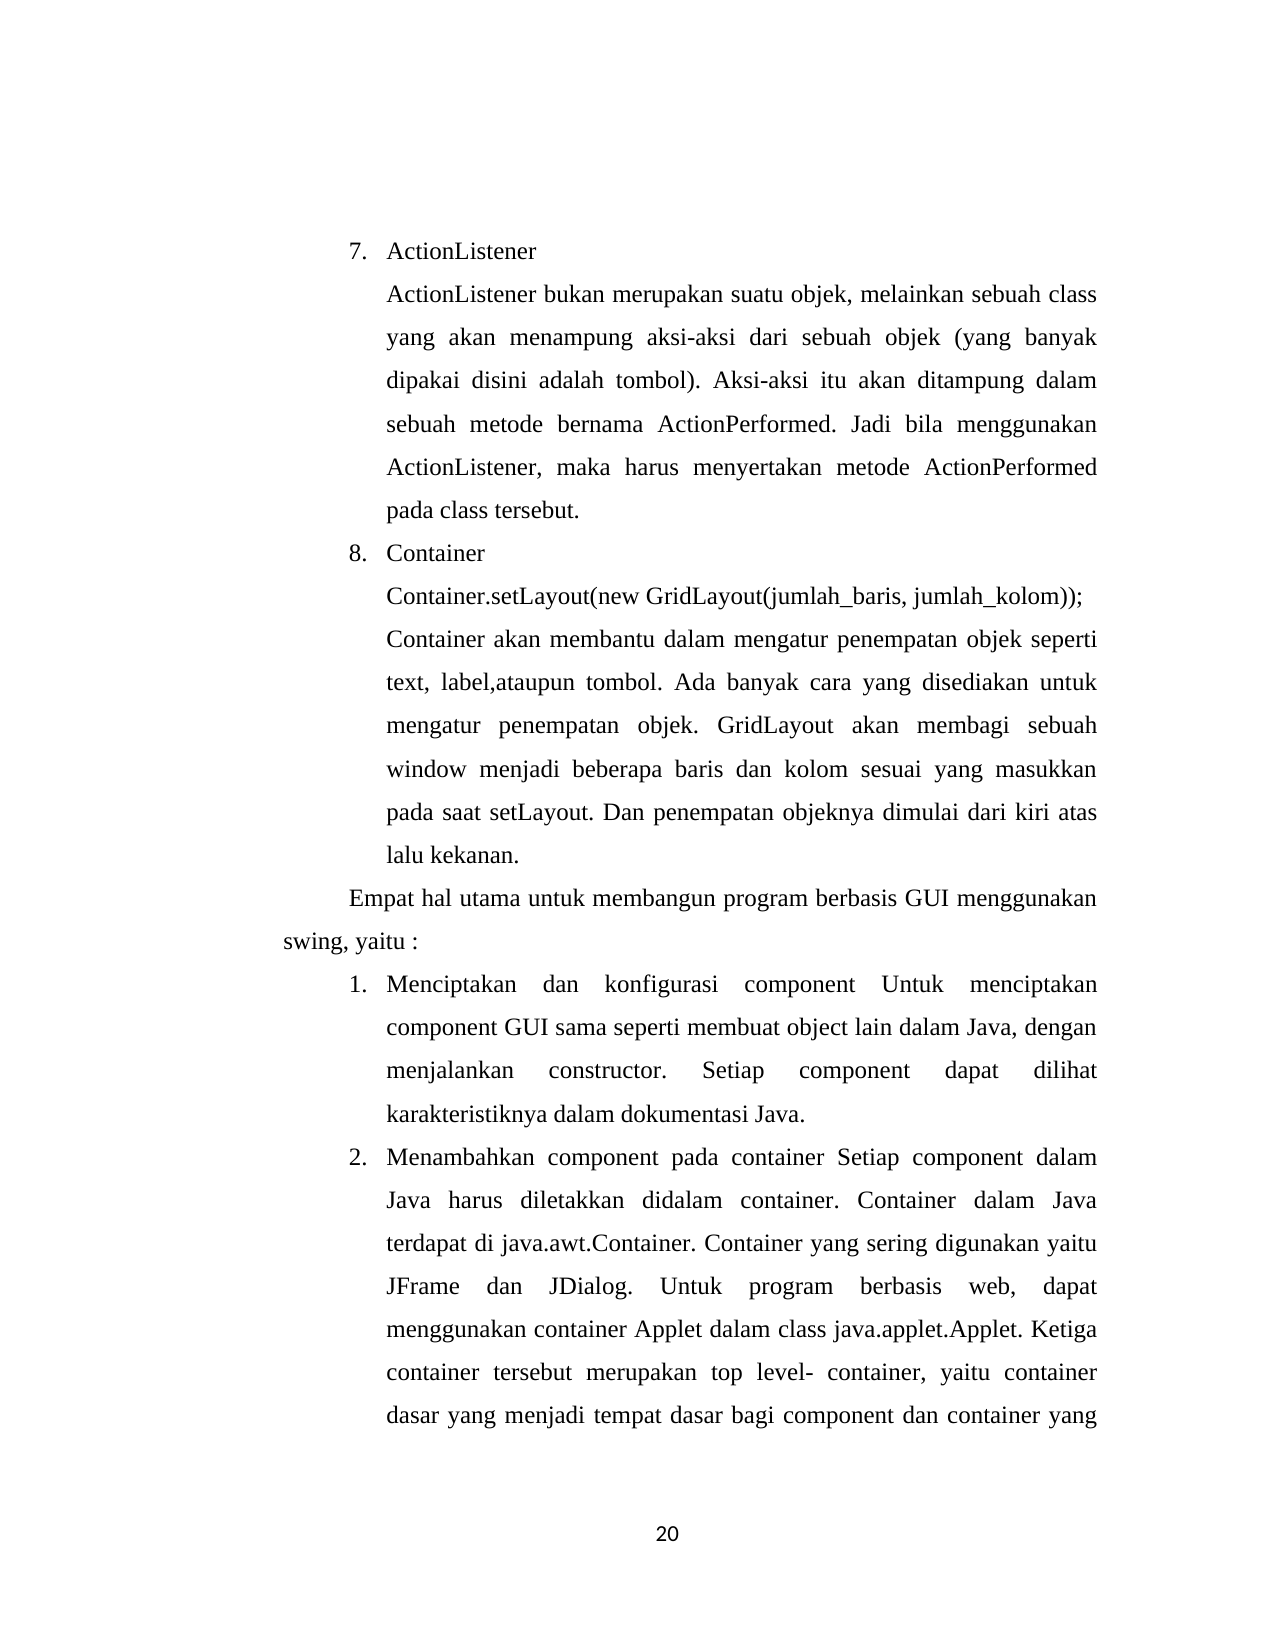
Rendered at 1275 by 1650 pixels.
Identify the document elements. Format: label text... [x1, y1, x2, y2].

list ActionListener bukan merupakan suatu objek, melainkan sebuah class yang akan menampung aksi-aksi dari sebuah objek (yang banyak dipakai disini adalah tombol). Aksi-aksi itu akan ditampung dalam sebuah metode bernama ActionPerformed. Jadi bila menggunakan ActionListener, maka harus menyertakan metode ActionPerformed pada class tersebut. [386, 279, 1098, 524]
list Empat hal utama untuk membangun program berbasis GUI menggunakan swing, yaitu : [283, 883, 1098, 955]
list Menciptakan dan konfigurasi component Untuk menciptakan component GUI sama seperti membuat object lain dalam Java, dengan menjalankan constructor. Setiap component dapat dilihat karakteristiknya dalam dokumentasi Java. [349, 969, 1098, 1127]
list Container akan membantu dalam mengatur penempatan objek seperti text, label,ataupun tombol. Ada banyak cara yang disediakan untuk mengatur penempatan objek. GridLayout akan membagi sebuah window menjadi beberapa baris dan kolom sesuai yang masukkan pada saat setLayout. Dan penempatan objeknya dimulai dari kiri atas lalu kekanan. [386, 624, 1098, 869]
list Container.setLayout(new GridLayout(jumlah_baris, jumlah_kolom)); [386, 581, 1098, 610]
list Container [349, 538, 1098, 567]
list ActionListener [349, 236, 1098, 265]
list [349, 1142, 1098, 1429]
